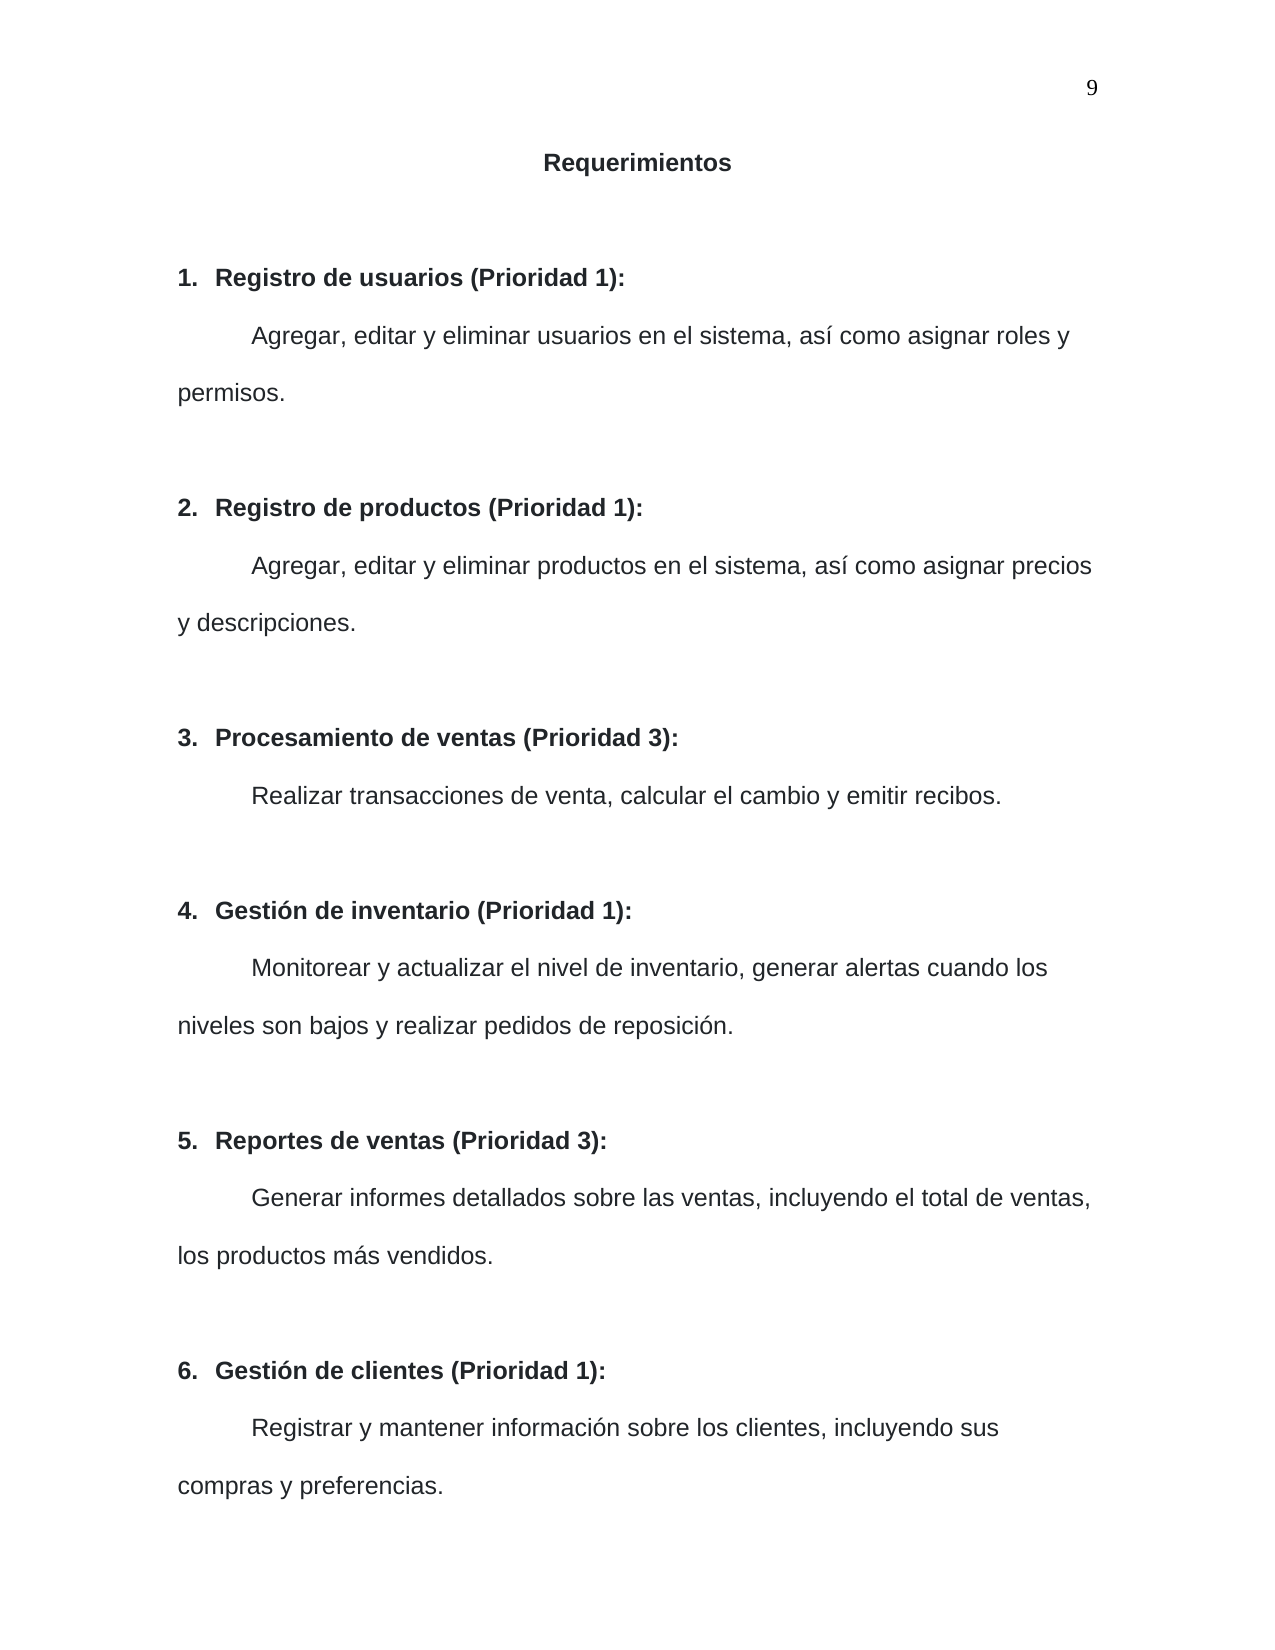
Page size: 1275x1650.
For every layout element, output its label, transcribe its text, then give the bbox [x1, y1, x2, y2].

text Requerimientos [177, 148, 1098, 176]
list Agregar, editar y eliminar productos en el sistema, así como asignar precios y descripciones. [177, 551, 1098, 637]
list Generar informes detallados sobre las ventas, incluyendo el total de ventas, los productos más vendidos. [177, 1183, 1098, 1270]
list Realizar transacciones de venta, calcular el cambio y emitir recibos. [177, 781, 1098, 810]
list Registrar y mantener información sobre los clientes, incluyendo sus compras y preferencias. [177, 1413, 1098, 1500]
list Monitorear y actualizar el nivel de inventario, generar alertas cuando los niveles son bajos y realizar pedidos de reposición. [177, 953, 1098, 1040]
list Registro de usuarios (Prioridad 1): [177, 263, 1098, 292]
list Registro de productos (Prioridad 1): [177, 493, 1098, 522]
list Procesamiento de ventas (Prioridad 3): [177, 723, 1098, 752]
list Agregar, editar y eliminar usuarios en el sistema, así como asignar roles y permisos. [177, 321, 1098, 407]
list Gestión de inventario (Prioridad 1): [177, 896, 1098, 925]
list Reportes de ventas (Prioridad 3): [177, 1126, 1098, 1155]
list Gestión de clientes (Prioridad 1): [177, 1356, 1098, 1385]
